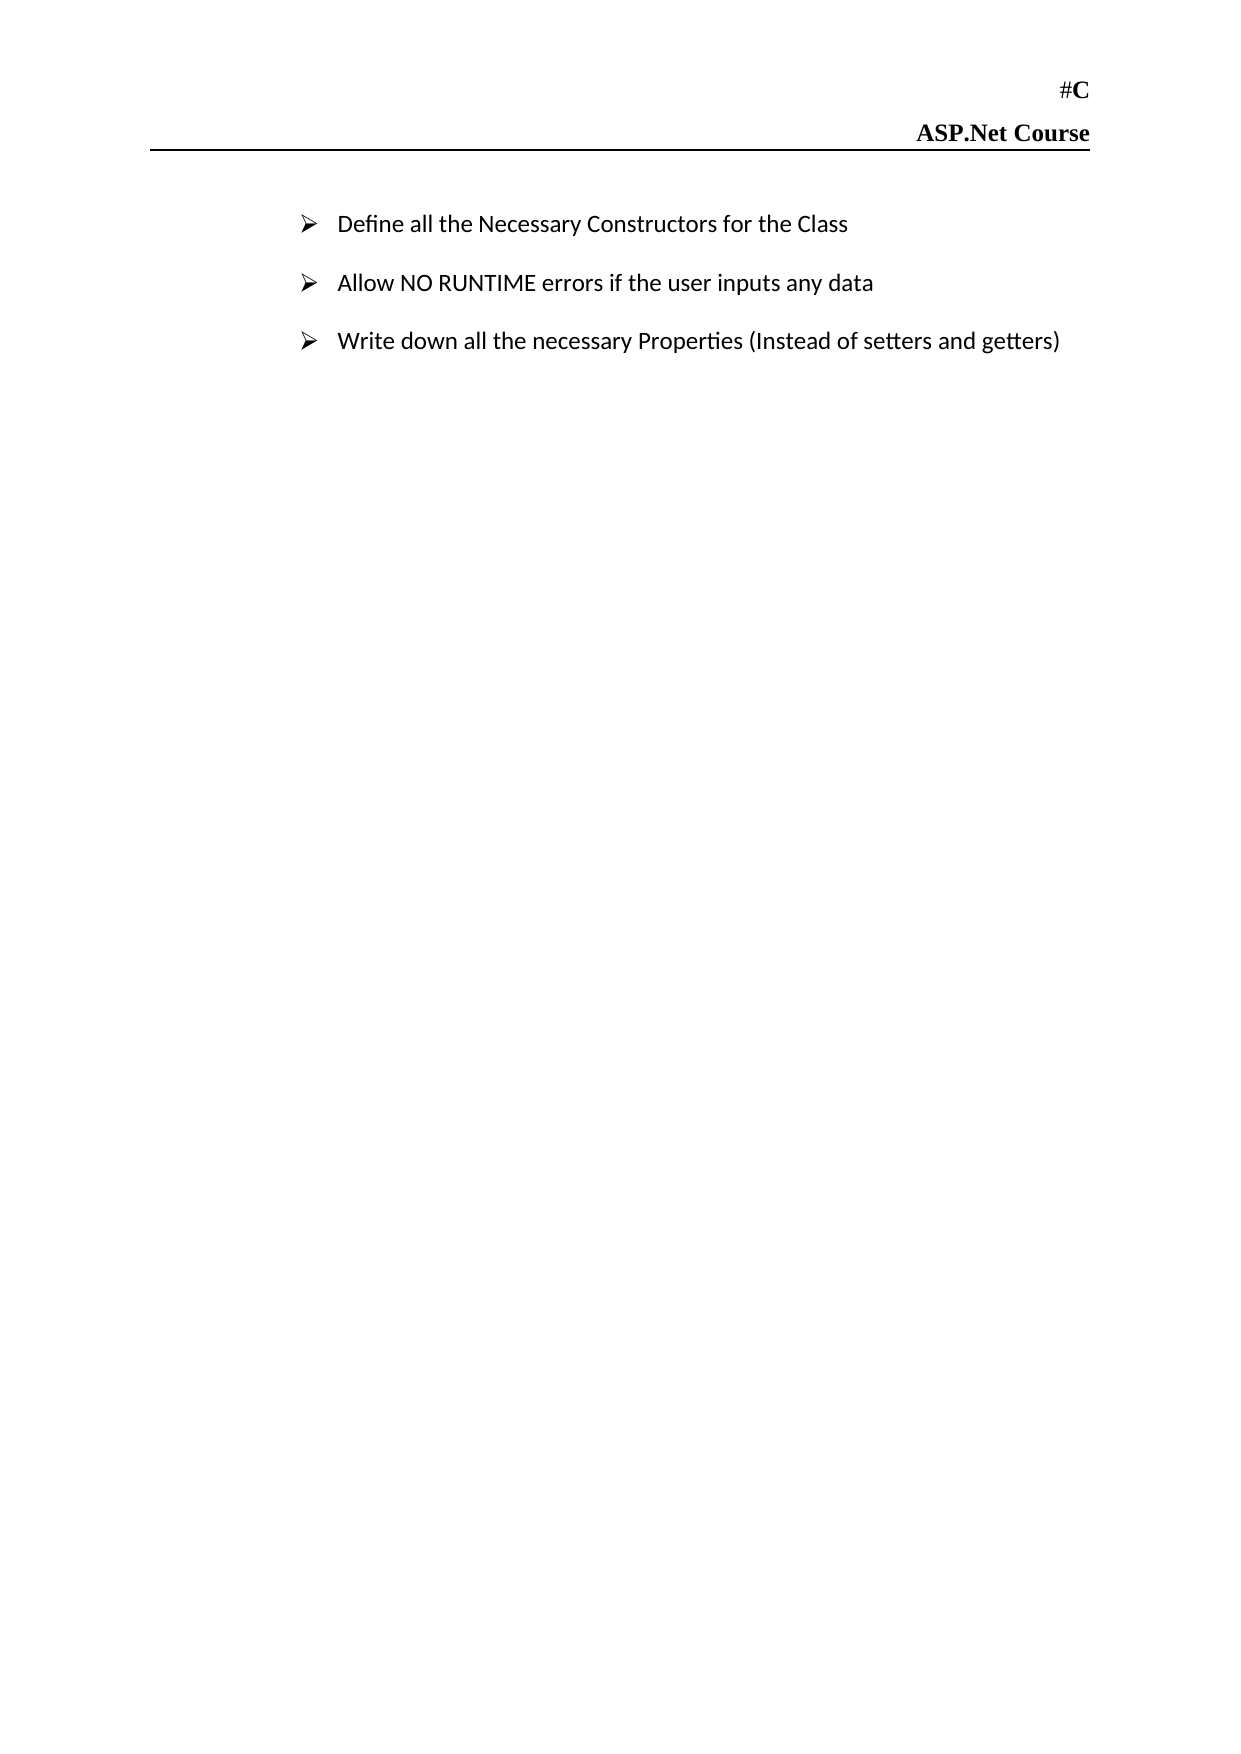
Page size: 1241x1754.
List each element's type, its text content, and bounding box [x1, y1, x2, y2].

list Allow NO RUNTIME errors if the user inputs any data [300, 254, 1090, 305]
list Define all the Necessary Constructors for the Class [300, 195, 1090, 246]
list Write down all the necessary Properties (Instead of setters and getters) [300, 313, 1090, 364]
